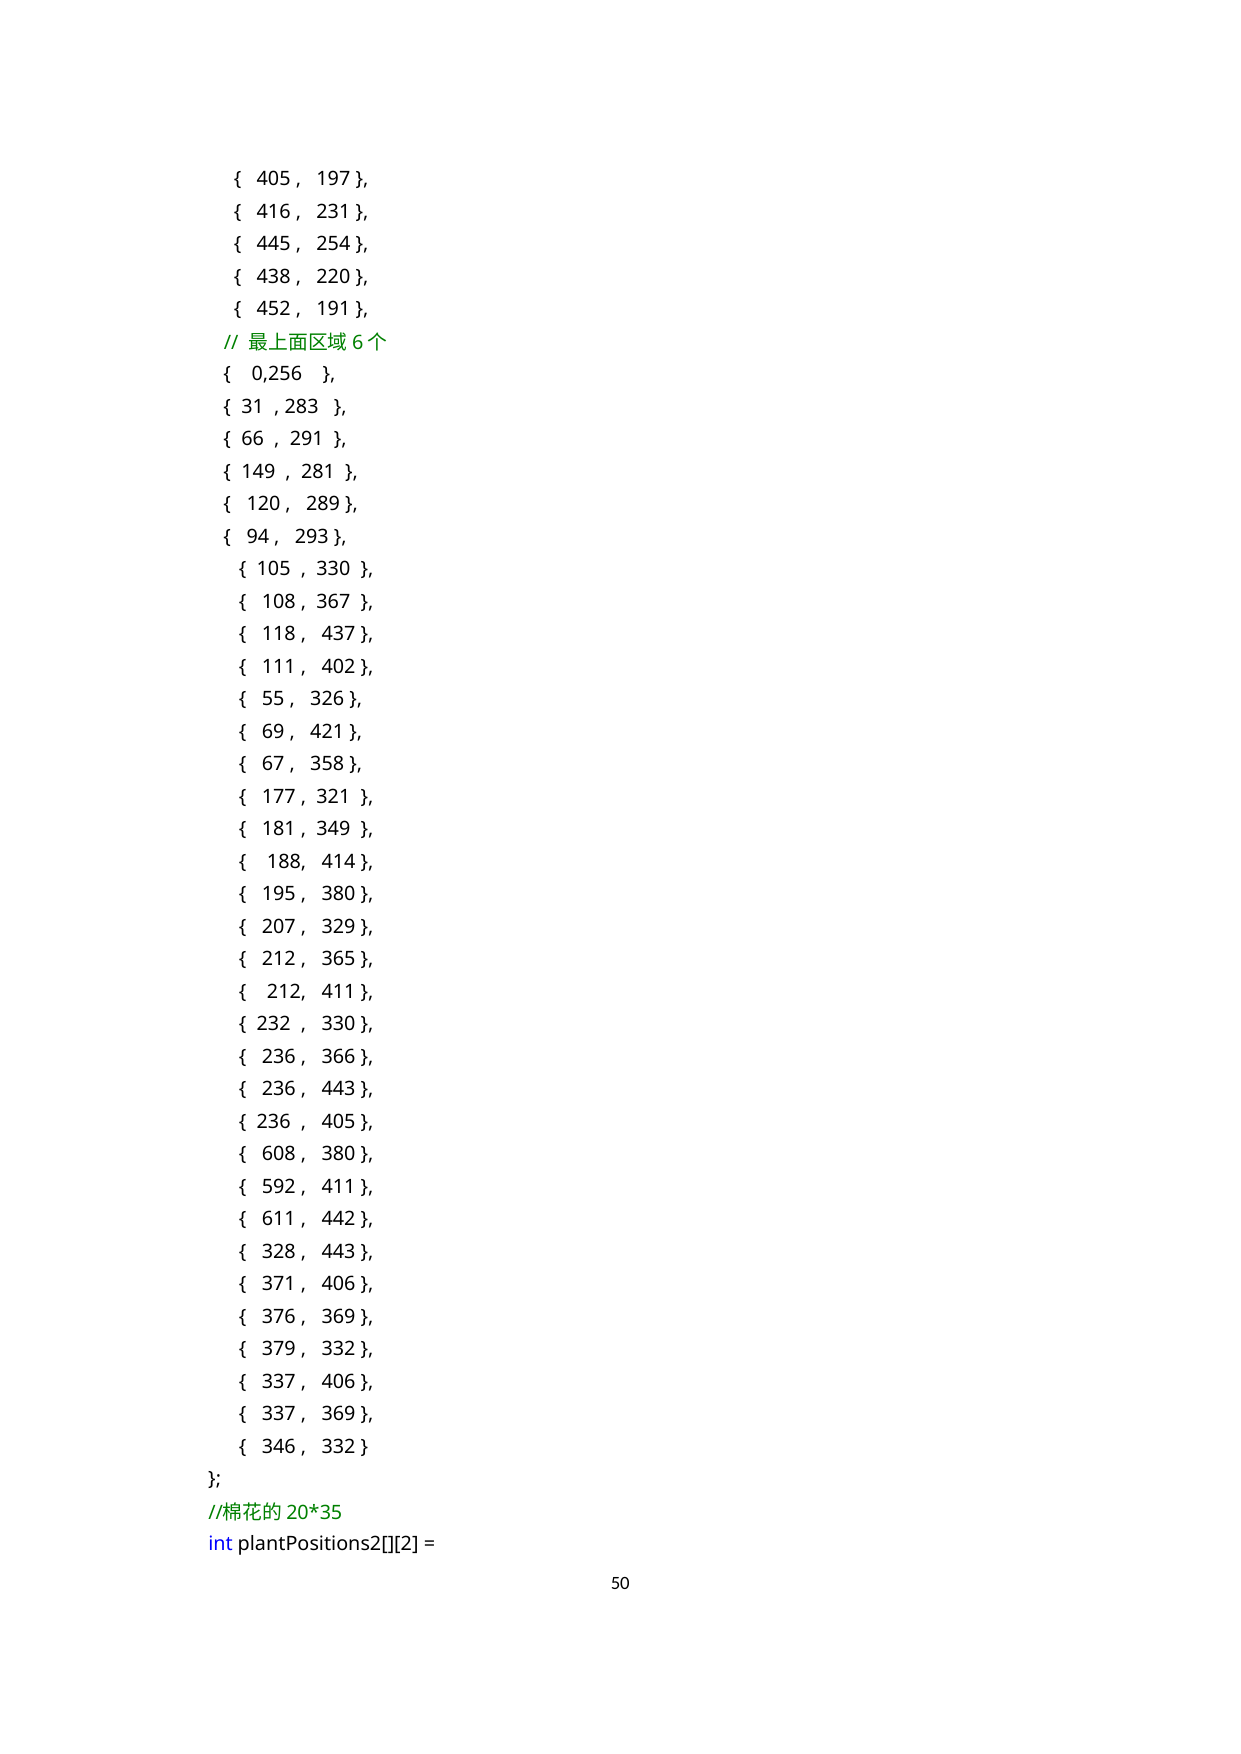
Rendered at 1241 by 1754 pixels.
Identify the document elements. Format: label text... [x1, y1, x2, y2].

text { 405 , 197 }, [187, 162, 1053, 194]
text { 416 , 231 }, [187, 194, 1053, 227]
text { 55 , 326 }, [187, 682, 1053, 714]
text { 118 , 437 }, [187, 617, 1053, 649]
text { 376 , 369 }, [187, 1299, 1053, 1332]
text { 346 , 332 } [187, 1429, 1053, 1462]
text { 337 , 369 }, [187, 1397, 1053, 1429]
text { 177 , 321 }, [187, 779, 1053, 812]
text { 67 , 358 }, [187, 747, 1053, 779]
text { 236 , 366 }, [187, 1039, 1053, 1072]
text { 105 , 330 }, [187, 552, 1053, 584]
text { 328 , 443 }, [187, 1234, 1053, 1267]
text { 371 , 406 }, [187, 1267, 1053, 1299]
text { 445 , 254 }, [187, 227, 1053, 259]
text { 120 , 289 }, [187, 487, 1053, 519]
text { 379 , 332 }, [187, 1332, 1053, 1364]
text { 236 , 405 }, [187, 1104, 1053, 1137]
text { 149 , 281 }, [187, 454, 1053, 487]
text { 66 , 291 }, [187, 422, 1053, 454]
text //棉花的20*35 [187, 1494, 1053, 1527]
text { 438 , 220 }, [187, 259, 1053, 292]
text { 608 , 380 }, [187, 1137, 1053, 1169]
text { 94 , 293 }, [187, 519, 1053, 552]
text { 592 , 411 }, [187, 1169, 1053, 1202]
text int plantPositions2[][2] = [187, 1527, 1053, 1559]
text { 212, 411 }, [187, 974, 1053, 1007]
text { 188, 414 }, [187, 844, 1053, 877]
text { 0,256 }, [187, 357, 1053, 389]
text { 236 , 443 }, [187, 1072, 1053, 1104]
text { 181 , 349 }, [187, 812, 1053, 844]
text { 195 , 380 }, [187, 877, 1053, 909]
text { 337 , 406 }, [187, 1364, 1053, 1397]
text { 232 , 330 }, [187, 1007, 1053, 1039]
text // 最上面区域 6个 [187, 324, 1053, 357]
text }; [187, 1462, 1053, 1494]
text { 69 , 421 }, [187, 714, 1053, 747]
text { 111 , 402 }, [187, 649, 1053, 682]
text { 31 , 283 }, [187, 389, 1053, 422]
text { 212 , 365 }, [187, 942, 1053, 974]
text { 207 , 329 }, [187, 909, 1053, 942]
text { 611 , 442 }, [187, 1202, 1053, 1234]
text { 108 , 367 }, [187, 584, 1053, 617]
text { 452 , 191 }, [187, 292, 1053, 324]
